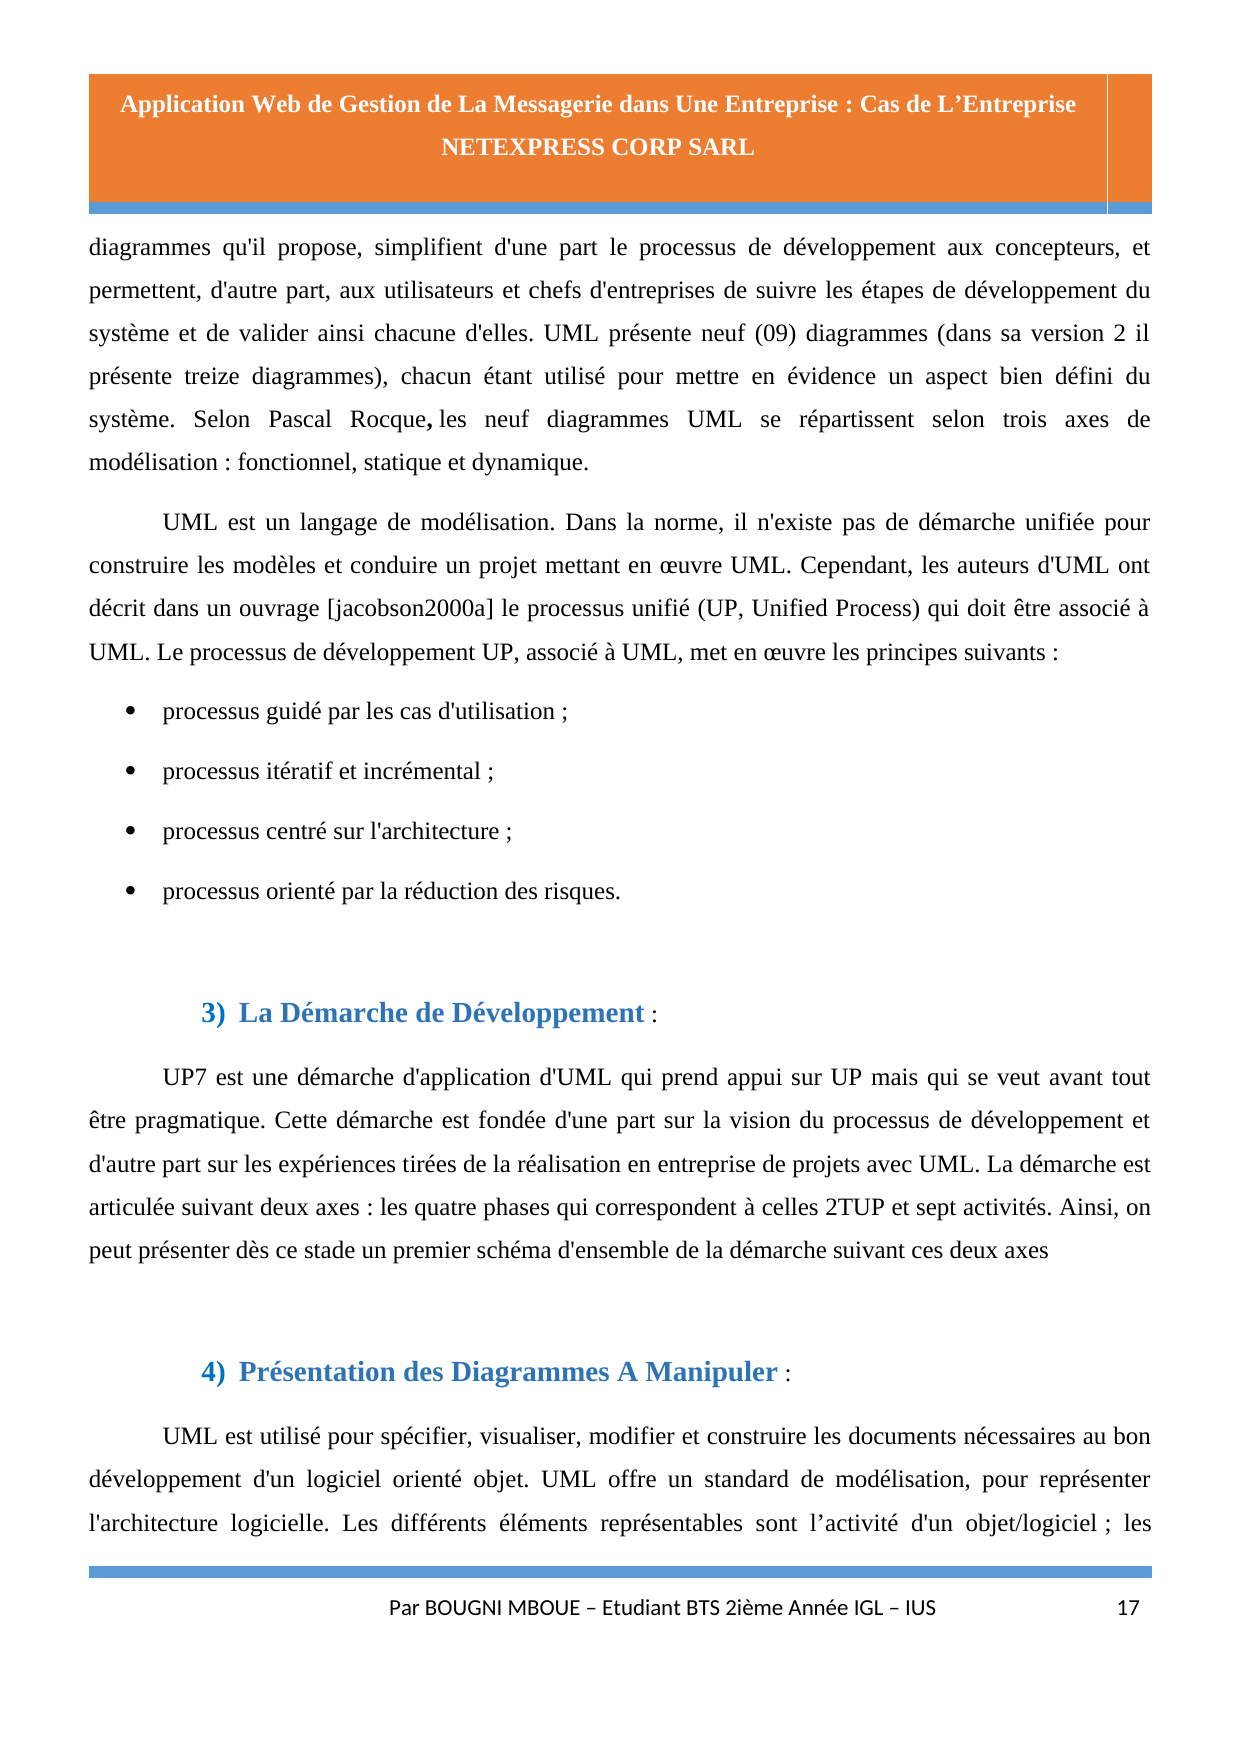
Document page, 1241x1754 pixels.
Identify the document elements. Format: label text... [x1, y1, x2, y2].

text UML est un langage de modélisation. Dans la norme, il n'existe pas de démarche unifiée pour construire les modèles et conduire un projet mettant en œuvre UML. Cependant, les auteurs d'UML ont décrit dans un ouvrage [jacobson2000a] le processus unifié (UP, Unified Process) qui doit être associé à UML. Le processus de développement UP, associé à UML, met en œuvre les principes suivants : [89, 507, 1152, 665]
list processus guidé par les cas d'utilisation ; [126, 696, 1152, 725]
list processus orienté par la réduction des risques. [126, 876, 1152, 904]
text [89, 1421, 1152, 1536]
list processus itératif et incrémental ; [126, 756, 1152, 785]
list processus centré sur l'architecture ; [126, 816, 1152, 845]
text UP7 est une démarche d'application d'UML qui prend appui sur UP mais qui se veut avant tout être pragmatique. Cette démarche est fondée d'une part sur la vision du processus de développement et d'autre part sur les expériences tirées de la réalisation en entreprise de projets avec UML. La démarche est articulée suivant deux axes : les quatre phases qui correspondent à celles 2TUP et sept activités. Ainsi, on peut présenter dès ce stade un premier schéma d'ensemble de la démarche suivant ces deux axes [89, 1062, 1152, 1264]
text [89, 232, 1152, 476]
list La Démarche de Développement : [201, 995, 1152, 1029]
list Présentation des Diagrammes A Manipuler : [201, 1354, 1152, 1388]
